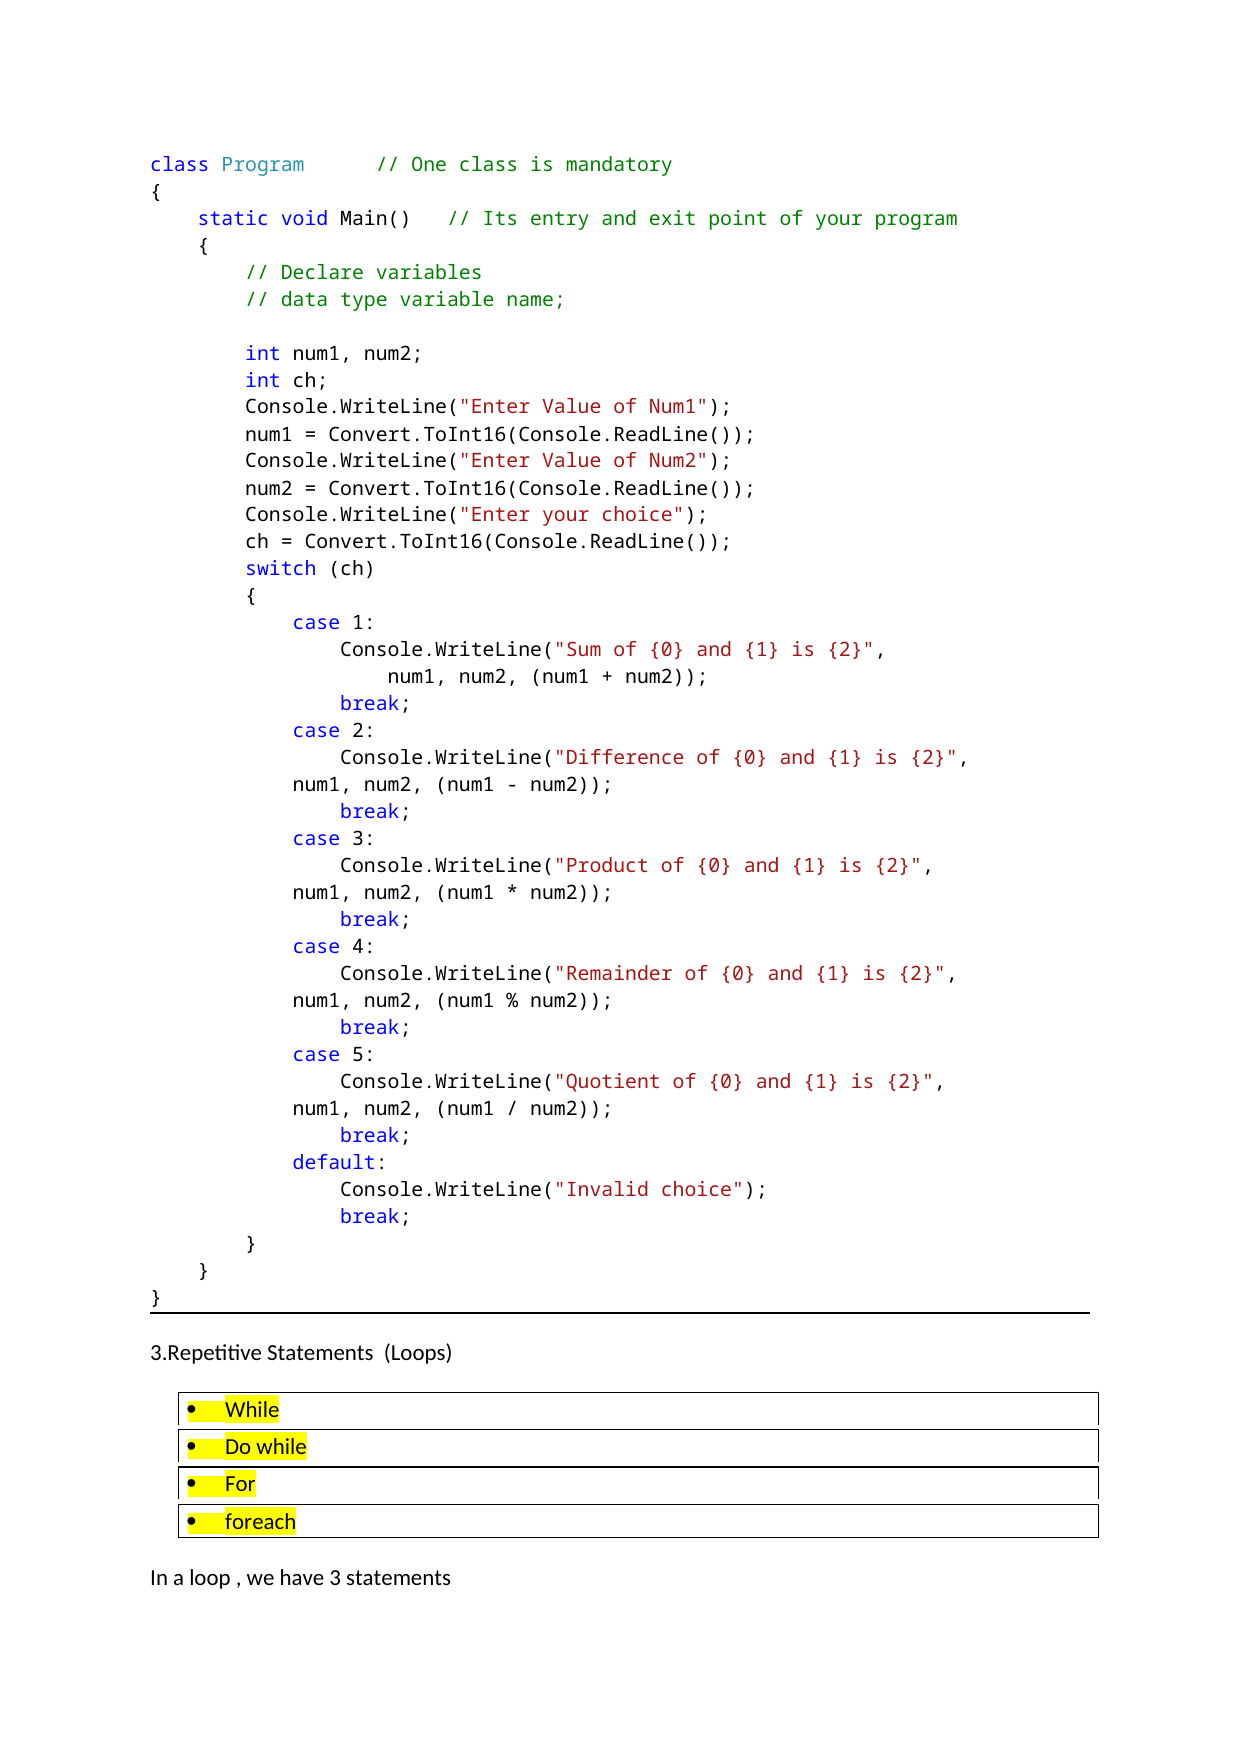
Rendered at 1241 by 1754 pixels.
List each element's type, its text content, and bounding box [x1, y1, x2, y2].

text } [150, 1256, 1090, 1283]
text Console.WriteLine("Enter Value of Num1"); [150, 393, 1090, 420]
text // Declare variables [150, 258, 1090, 285]
text Console.WriteLine("Enter your choice"); [150, 501, 1090, 528]
text { [150, 582, 1090, 609]
text // data type variable name; [150, 285, 1090, 312]
text num1, num2, (num1 + num2)); [150, 663, 1090, 689]
text Console.WriteLine("Product of {0} and {1} is {2}", [150, 851, 1090, 878]
text { [150, 231, 1090, 258]
text Console.WriteLine("Quotient of {0} and {1} is {2}", [150, 1067, 1090, 1094]
text int ch; [150, 366, 1090, 393]
list foreach [179, 1505, 1098, 1537]
text case 4: [150, 932, 1090, 959]
text num1 = Convert.ToInt16(Console.ReadLine()); [150, 420, 1090, 447]
text Console.WriteLine("Enter Value of Num2"); [150, 447, 1090, 474]
text break; [150, 797, 1090, 824]
text ch = Convert.ToInt16(Console.ReadLine()); [150, 528, 1090, 555]
text switch (ch) [150, 555, 1090, 582]
text break; [150, 1202, 1090, 1229]
text break; [150, 1013, 1090, 1040]
text Console.WriteLine("Invalid choice"); [150, 1175, 1090, 1202]
text In a loop , we have 3 statements [150, 1563, 1090, 1591]
text Console.WriteLine("Difference of {0} and {1} is {2}", [150, 743, 1090, 771]
text static void Main() // Its entry and exit point of your program [150, 204, 1090, 231]
text case 2: [150, 717, 1090, 743]
text num1, num2, (num1 * num2)); [150, 878, 1090, 905]
list For [179, 1468, 1098, 1499]
list Do while [179, 1430, 1098, 1462]
text Console.WriteLine("Remainder of {0} and {1} is {2}", [150, 959, 1090, 986]
text class Program // One class is mandatory [150, 150, 1090, 177]
text num2 = Convert.ToInt16(Console.ReadLine()); [150, 474, 1090, 501]
text break; [150, 1121, 1090, 1148]
text num1, num2, (num1 % num2)); [150, 986, 1090, 1013]
list While [179, 1393, 1098, 1425]
text int num1, num2; [150, 339, 1090, 366]
text num1, num2, (num1 / num2)); [150, 1094, 1090, 1121]
text 3.Repetitive Statements (Loops) [150, 1338, 1090, 1367]
text case 3: [150, 824, 1090, 851]
text break; [150, 689, 1090, 717]
text num1, num2, (num1 - num2)); [150, 771, 1090, 797]
text } [150, 1283, 1090, 1312]
text Console.WriteLine("Sum of {0} and {1} is {2}", [150, 636, 1090, 663]
text break; [150, 905, 1090, 932]
text } [150, 1229, 1090, 1256]
text default: [150, 1148, 1090, 1175]
text case 1: [150, 609, 1090, 636]
text case 5: [150, 1040, 1090, 1067]
text { [150, 177, 1090, 204]
